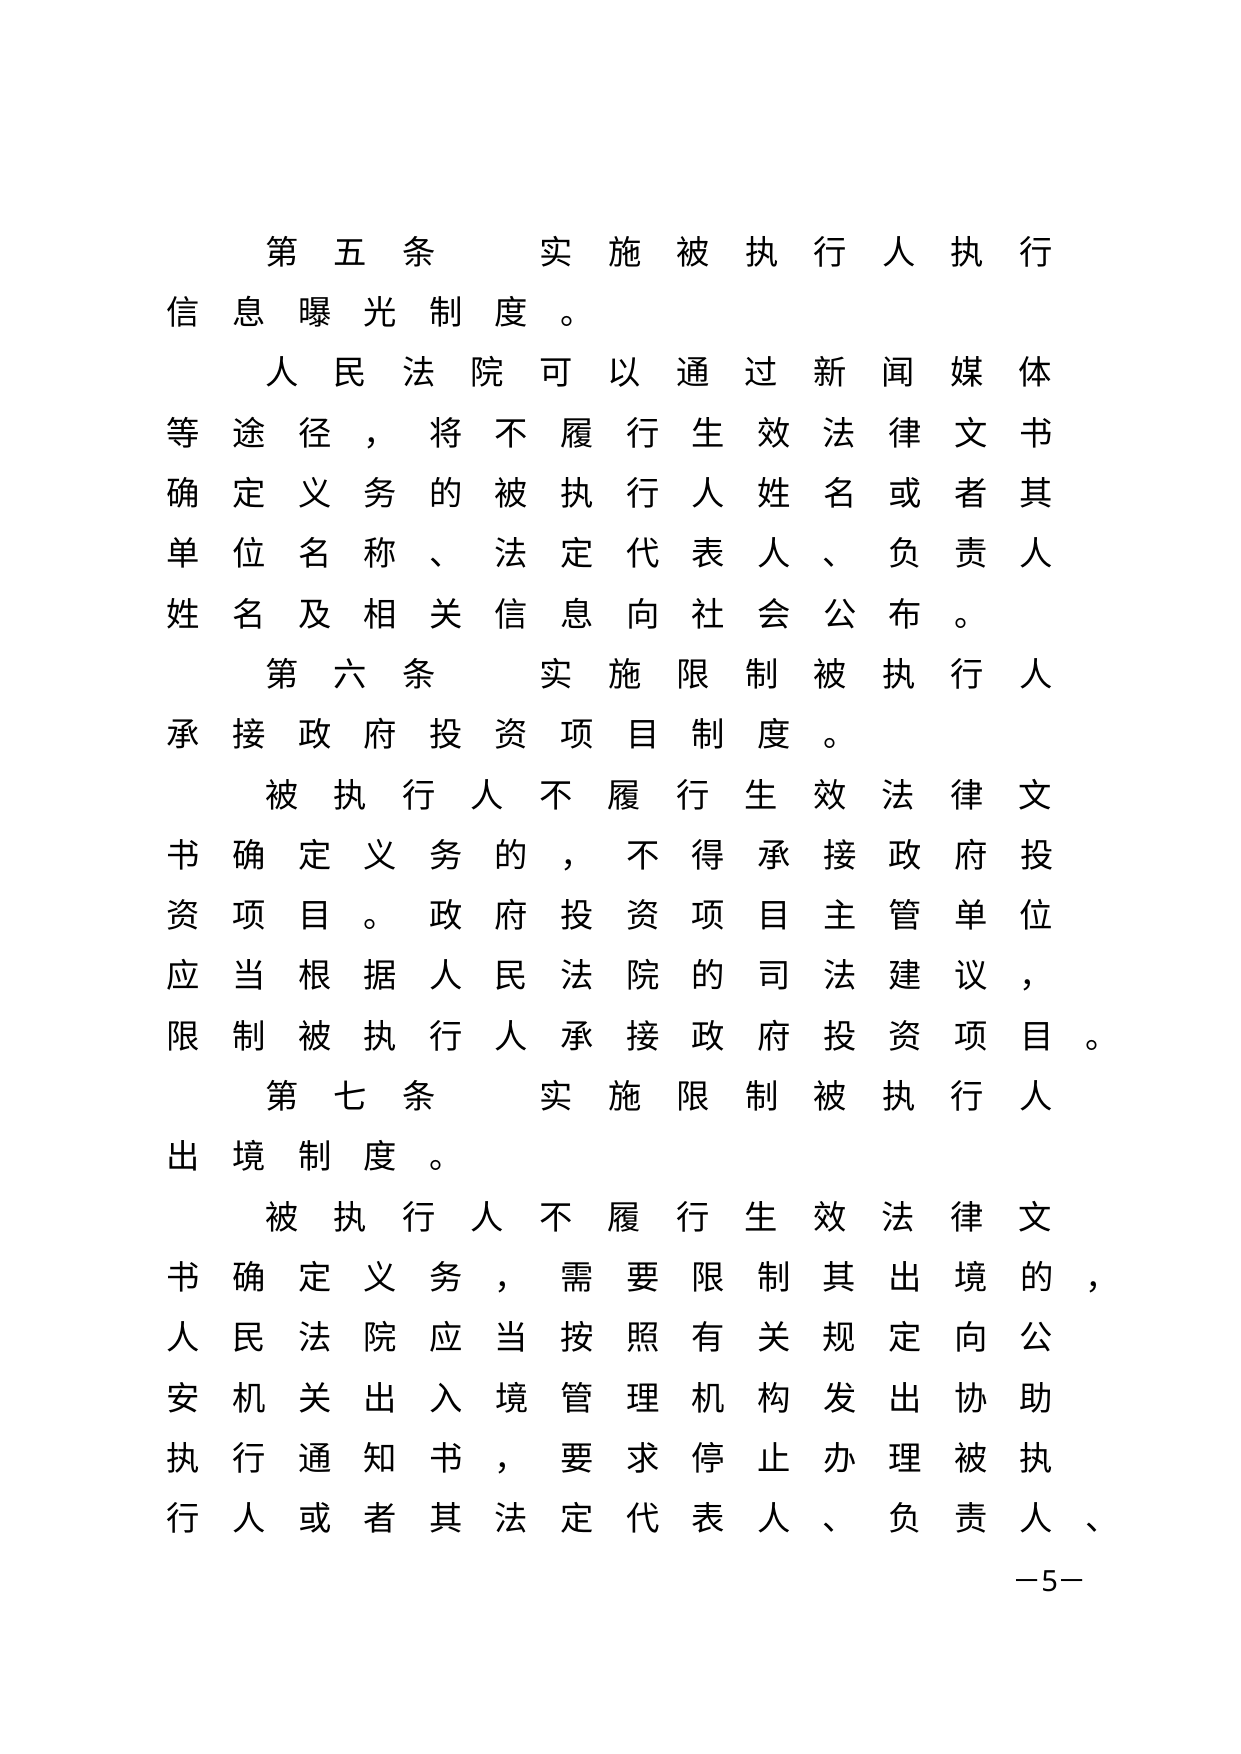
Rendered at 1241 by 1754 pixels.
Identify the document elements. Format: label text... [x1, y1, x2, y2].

text 被执行人不履行生效法律文书确定义务，需要限制其出境的，人民法院应当按照有关规定向公安机关出入境管理机构发出协助执行通知书，要求停止办理被执行人或者其法定代表人、负责人、影响债务履行的直接责任人员的出境手续。公安机关出入境管理机构应当依法及时予以协助。 [167, 1184, 1085, 1546]
text 第五条 实施被执行人执行信息曝光制度。 [167, 219, 1085, 340]
text 第七条 实施限制被执行人出境制度。 [167, 1064, 1085, 1184]
text 人民法院可以通过新闻媒体等途径，将不履行生效法律文书确定义务的被执行人姓名或者其单位名称、法定代表人、负责人姓名及相关信息向社会公布。 [167, 340, 1085, 642]
text 被执行人不履行生效法律文书确定义务的，不得承接政府投资项目。政府投资项目主管单位应当根据人民法院的司法建议，限制被执行人承接政府投资项目。 [167, 762, 1085, 1064]
text 第六条 实施限制被执行人承接政府投资项目制度。 [167, 642, 1085, 762]
